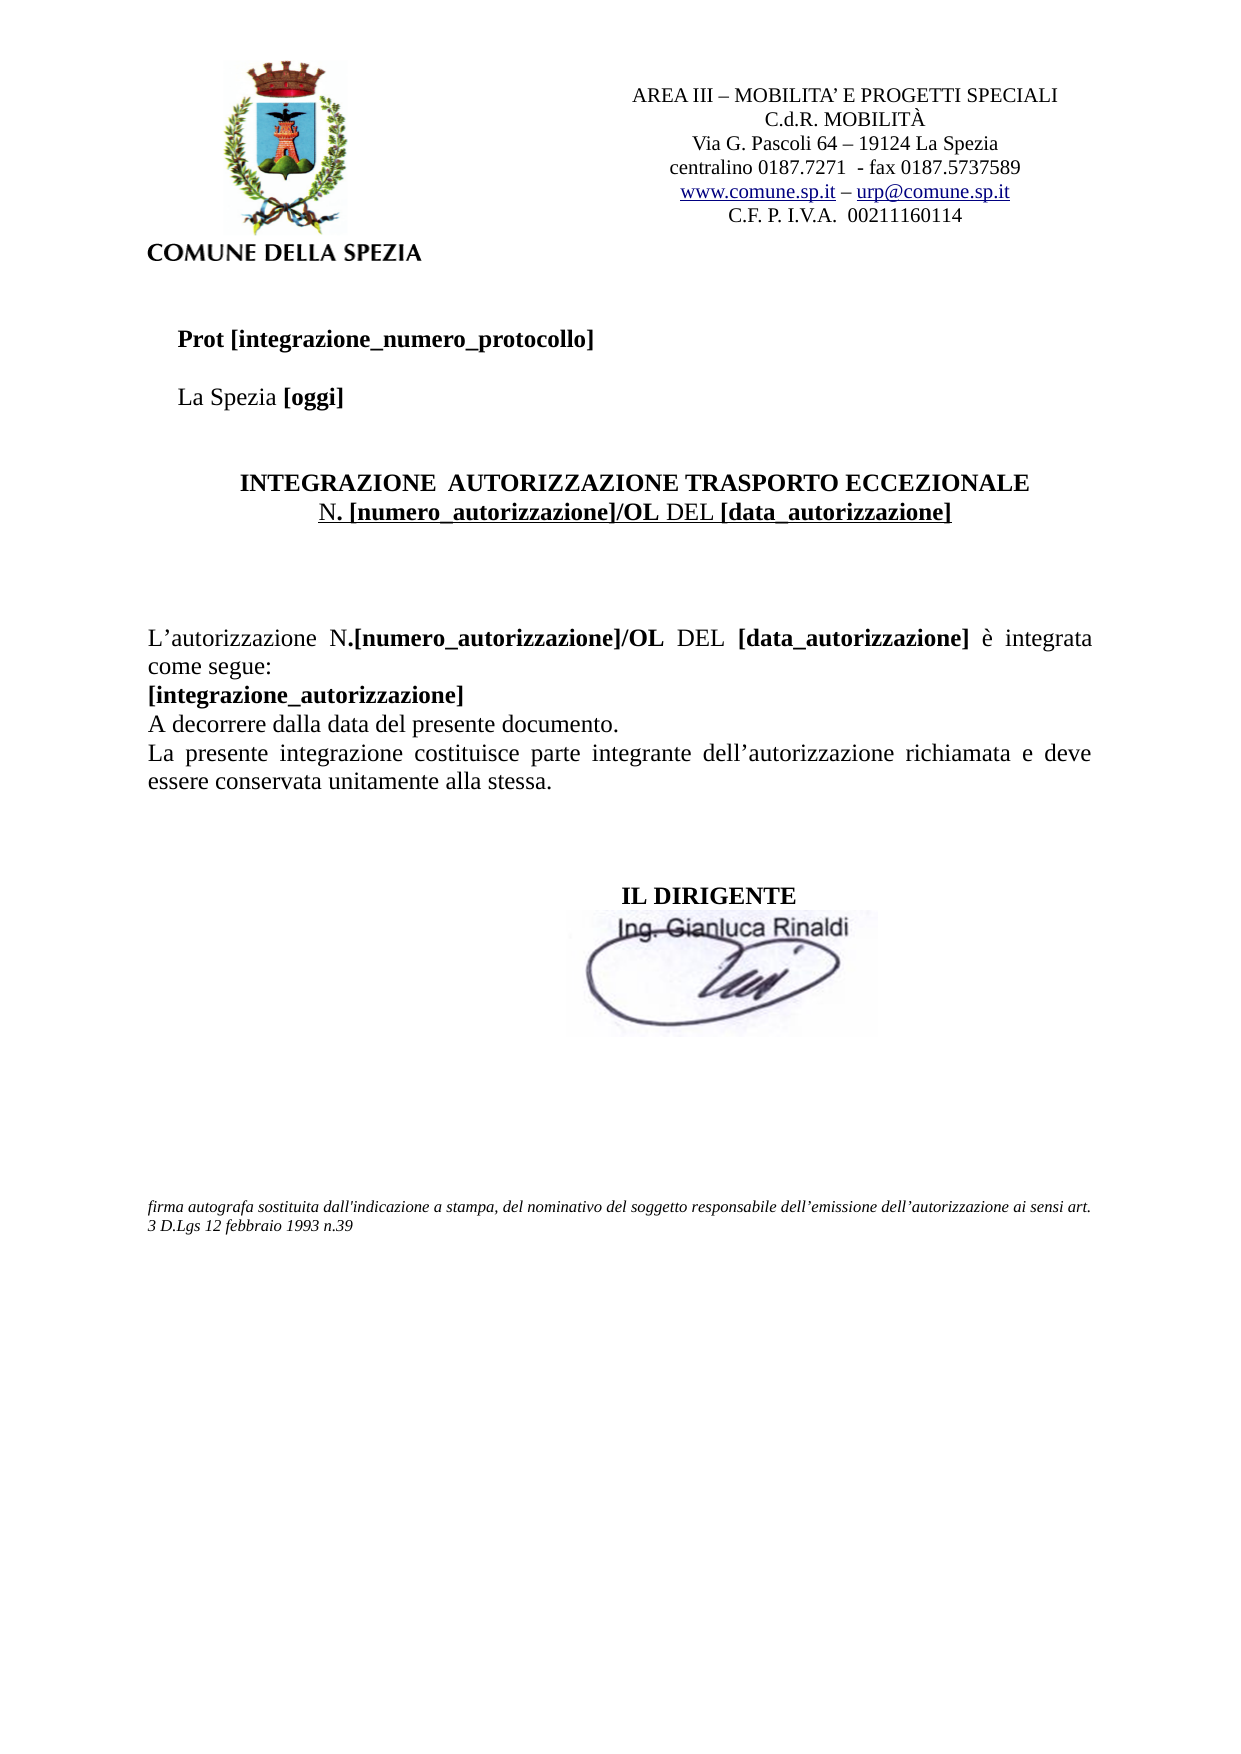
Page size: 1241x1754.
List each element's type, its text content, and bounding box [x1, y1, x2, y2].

text firma autografa sostituita dall'indicazione a stampa, del nominativo del soggetto responsabile dell’emissione dell’autorizzazione ai sensi art. 3 D.Lgs 12 febbraio 1993 n.39 [148, 1197, 1092, 1235]
text IL DIRIGENTE [148, 881, 1092, 910]
picture [566, 910, 878, 1037]
text Prot [integrazione_numero_protocollo] [177, 296, 1092, 353]
text [integrazione_autorizzazione] [148, 680, 1092, 709]
text L’autorizzazione N.[numero_autorizzazione]/OL DEL [data_autorizzazione] è integrata come segue: [148, 623, 1092, 680]
text La presente integrazione costituisce parte integrante dell’autorizzazione richiamata e deve essere conservata unitamente alla stessa. [148, 738, 1092, 795]
text La Spezia [oggi] [177, 382, 1092, 411]
text INTEGRAZIONE AUTORIZZAZIONE TRASPORTO ECCEZIONALE [177, 468, 1092, 497]
picture [147, 58, 422, 267]
text N. [numero_autorizzazione]/OL DEL [data_autorizzazione] [177, 497, 1092, 526]
text A decorrere dalla data del presente documento. [148, 709, 1092, 738]
